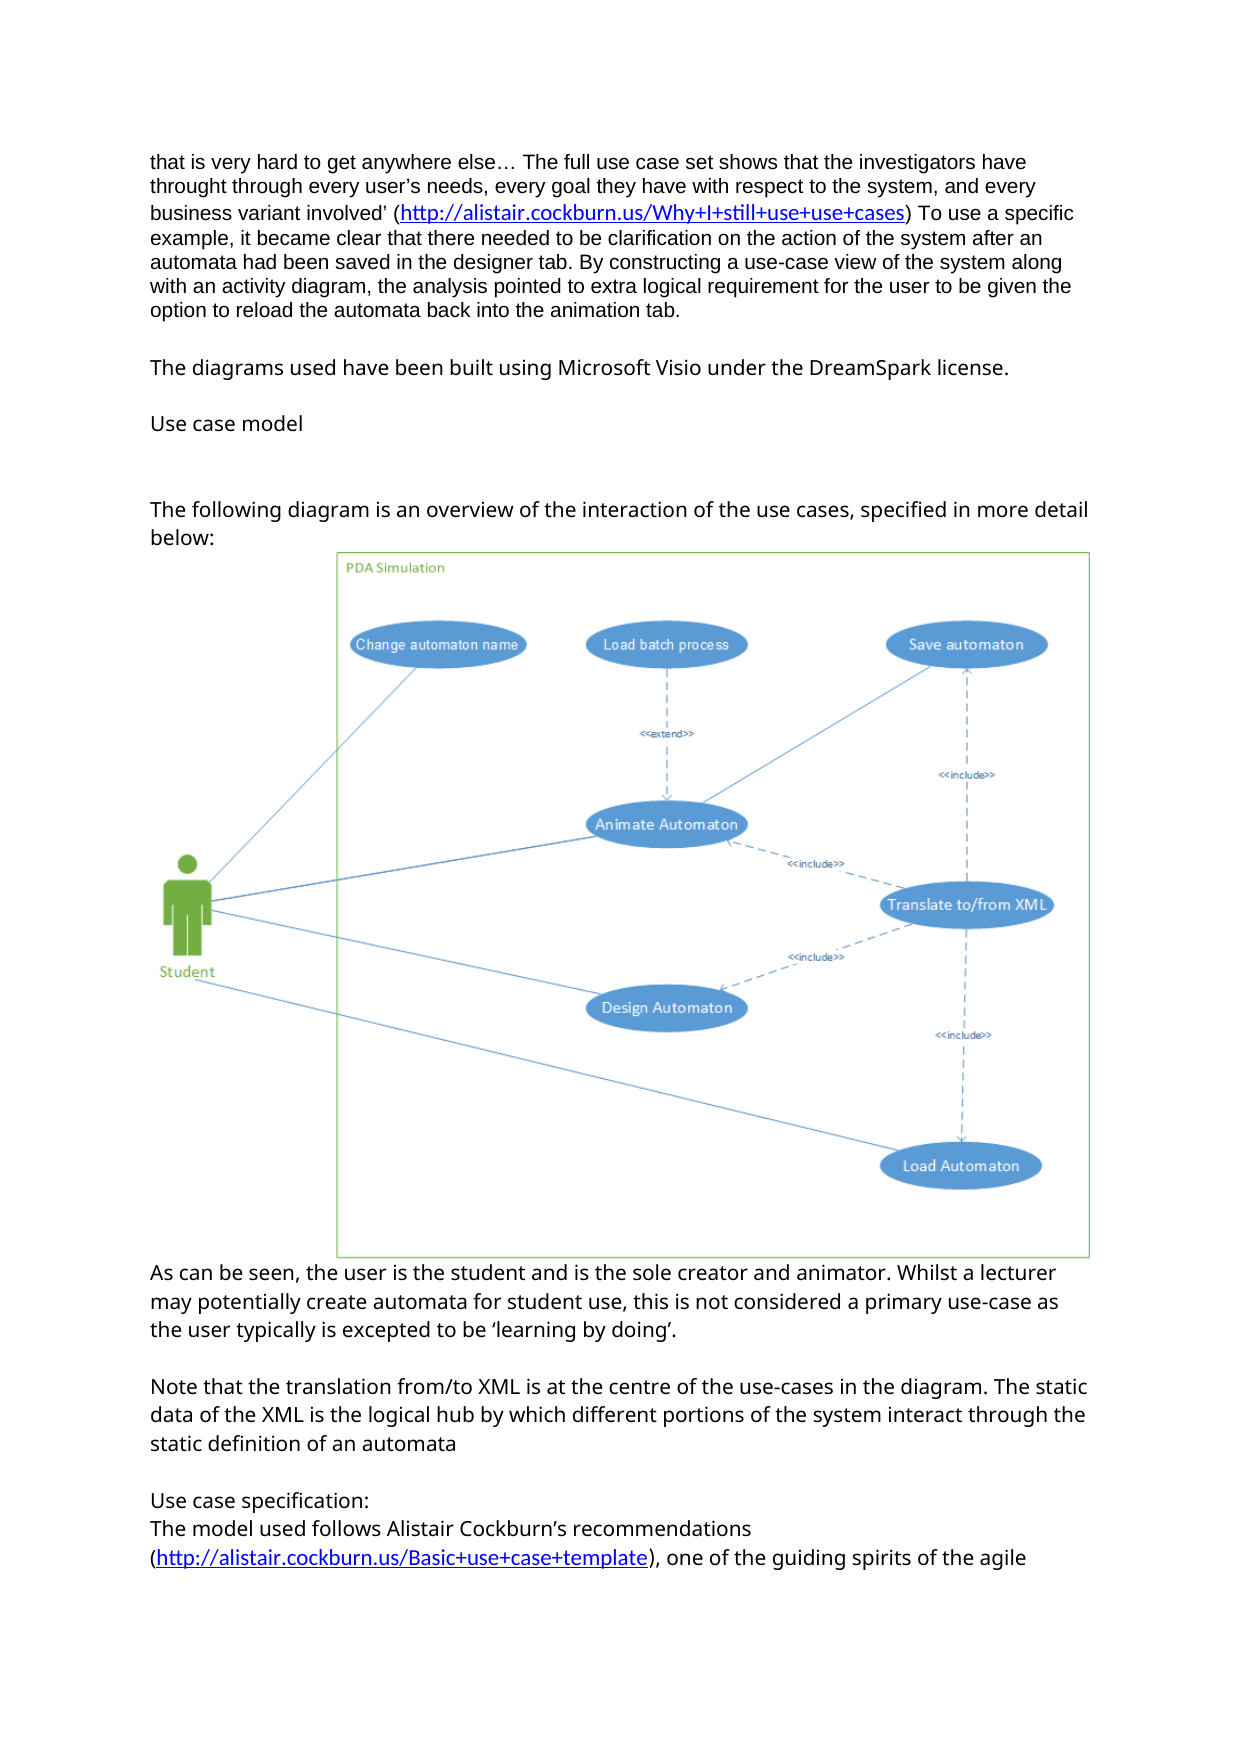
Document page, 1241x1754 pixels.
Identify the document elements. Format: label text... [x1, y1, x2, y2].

text Use case model [150, 409, 1090, 438]
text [150, 1514, 1090, 1571]
text Use case specification: [150, 1486, 1090, 1514]
text The following diagram is an overview of the interaction of the use cases, specified in more detail below: [150, 495, 1090, 551]
picture [150, 551, 1091, 1259]
text The diagrams used have been built using Microsoft Visio under the DreamSpark license. [150, 353, 1090, 381]
text As can be seen, the user is the student and is the sole creator and animator. Whilst a lecturer may potentially create automata for student use, this is not considered a primary use-case as the user typically is excepted to be ‘learning by doing’. [150, 1259, 1090, 1344]
text Note that the translation from/to XML is at the centre of the use-cases in the diagram. The static data of the XML is the logical hub by which different portions of the system interact through the static definition of an automata [150, 1372, 1090, 1457]
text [150, 150, 1090, 322]
